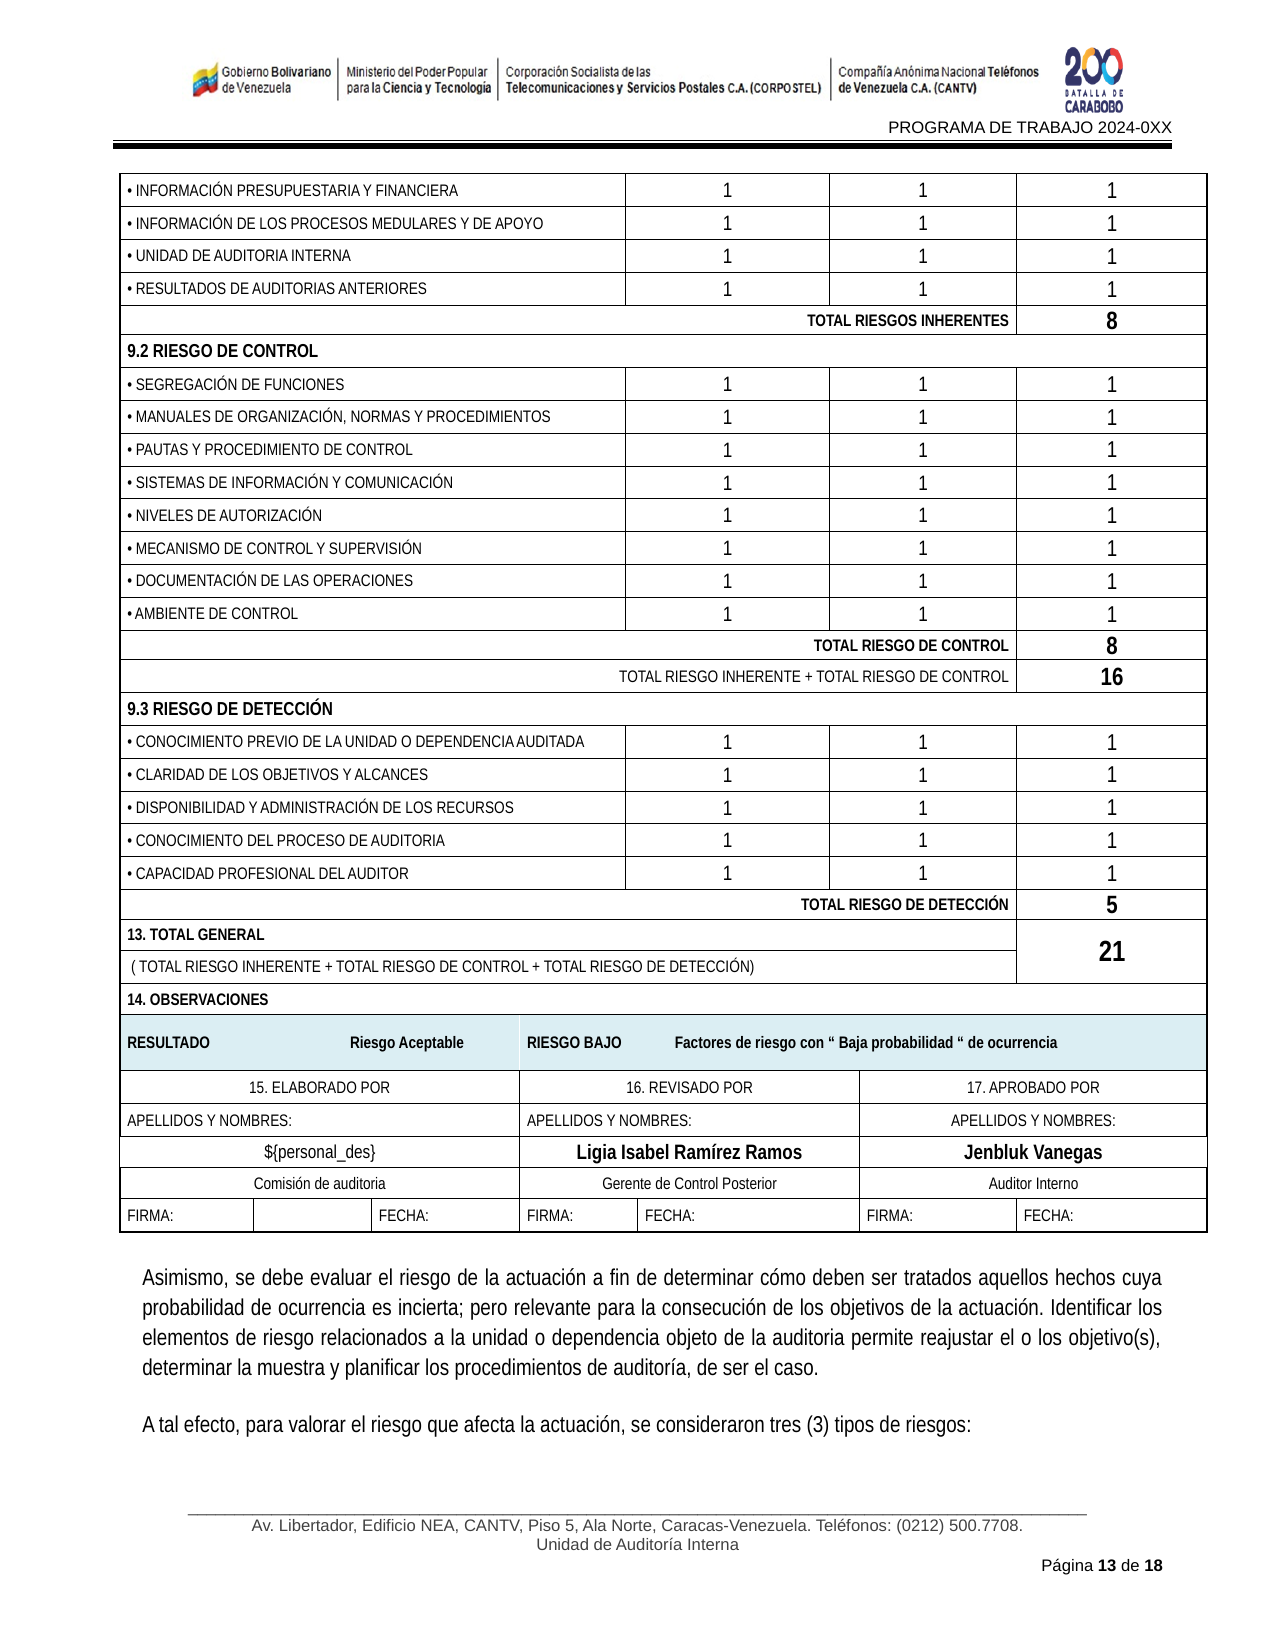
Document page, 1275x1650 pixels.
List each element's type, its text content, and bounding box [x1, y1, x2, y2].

table_cell 1 [830, 565, 1016, 597]
table_cell FIRMA: [520, 1199, 637, 1231]
text Asimismo, se debe evaluar el riesgo de la actuación a fin de determinar cómo deben ser tratados aquellos hechos cuya probabilidad de ocurrencia es incierta; pero relevante para la consecución de los objetivos de la actuación. Identificar los elementos de riesgo relacionados a la unidad o dependencia objeto de la auditoria permite reajustar el o los objetivo(s), determinar la muestra y planificar los procedimientos de auditoría, de ser el caso. [142, 1263, 1162, 1380]
table_cell 1 [830, 499, 1016, 531]
table_cell RIESGO BAJO [520, 1015, 667, 1070]
table_cell 1 [1017, 401, 1206, 433]
table_cell 1 [1017, 726, 1206, 758]
table_cell APELLIDOS Y NOMBRES: [520, 1104, 859, 1136]
table_cell RESULTADO [121, 1015, 294, 1070]
table_cell TOTAL RIESGOS INHERENTES [121, 306, 1016, 334]
table_cell 1 [830, 368, 1016, 400]
table_cell 1 [1017, 532, 1206, 564]
table_cell 1 [830, 759, 1016, 791]
table_cell 1 [626, 792, 829, 823]
table_cell 1 [626, 857, 829, 889]
table_cell ( TOTAL RIESGO INHERENTE + TOTAL RIESGO DE CONTROL + TOTAL RIESGO DE DETECCIÓN) [121, 951, 1016, 983]
table_cell 1 [830, 401, 1016, 433]
table_cell TOTAL RIESGO INHERENTE + TOTAL RIESGO DE CONTROL [121, 660, 1016, 692]
table_cell • AMBIENTE DE CONTROL [121, 598, 625, 629]
table_cell • NIVELES DE AUTORIZACIÓN [121, 499, 625, 531]
table_cell 1 [626, 401, 829, 433]
table_cell 1 [626, 759, 829, 791]
picture [181, 43, 1124, 113]
table_cell 16 [1017, 660, 1206, 692]
table_cell 1 [626, 499, 829, 531]
table_cell 1 [830, 467, 1016, 498]
table_cell 15. ELABORADO POR [121, 1071, 519, 1103]
table_cell 1 [626, 174, 829, 206]
table_cell 1 [830, 532, 1016, 564]
table_cell 8 [1017, 306, 1206, 334]
table_cell 1 [1017, 824, 1206, 856]
table_cell 1 [626, 240, 829, 272]
table_cell 1 [626, 467, 829, 498]
table_cell FIRMA: [121, 1199, 253, 1231]
table_cell 1 [830, 240, 1016, 272]
table_cell Riesgo Aceptable [294, 1015, 519, 1070]
table_cell Auditor Interno [860, 1168, 1206, 1198]
table_cell FECHA: [1017, 1199, 1206, 1231]
table_cell 1 [830, 598, 1016, 629]
table_cell 1 [830, 207, 1016, 239]
table_cell [254, 1199, 371, 1231]
table_cell 1 [1017, 368, 1206, 400]
table_cell 1 [626, 726, 829, 758]
table_cell 1 [1017, 434, 1206, 466]
table_cell 1 [1017, 467, 1206, 498]
table_cell • SEGREGACIÓN DE FUNCIONES [121, 368, 625, 400]
table_cell 1 [1017, 792, 1206, 823]
table_cell FIRMA: [860, 1199, 1016, 1231]
table_cell 17. APROBADO POR [860, 1071, 1206, 1103]
table_cell • CAPACIDAD PROFESIONAL DEL AUDITOR [121, 857, 625, 889]
table_cell 1 [830, 174, 1016, 206]
table_cell • CONOCIMIENTO PREVIO DE LA UNIDAD O DEPENDENCIA AUDITADA [121, 726, 625, 758]
table_cell 1 [830, 857, 1016, 889]
table_cell Ligia Isabel Ramírez Ramos [520, 1137, 859, 1167]
table_cell 1 [626, 598, 829, 629]
table_cell 14. OBSERVACIONES [121, 984, 1206, 1014]
table_cell 9.2 RIESGO DE CONTROL [121, 335, 1206, 367]
table_cell 1 [626, 207, 829, 239]
table_cell 1 [1017, 759, 1206, 791]
table_cell 1 [1017, 207, 1206, 239]
text A tal efecto, para valorar el riesgo que afecta la actuación, se consideraron tres (3) tipos de riesgos: [142, 1411, 1162, 1437]
table_cell Gerente de Control Posterior [520, 1168, 859, 1198]
table_cell FECHA: [638, 1199, 859, 1231]
table_cell • UNIDAD DE AUDITORIA INTERNA [121, 240, 625, 272]
table_cell 1 [1017, 240, 1206, 272]
table_cell 1 [626, 565, 829, 597]
table_cell 1 [830, 726, 1016, 758]
table_cell • RESULTADOS DE AUDITORIAS ANTERIORES [121, 273, 625, 304]
table_cell 1 [626, 368, 829, 400]
table_cell Jenbluk Vanegas [860, 1137, 1207, 1167]
table_cell 1 [830, 434, 1016, 466]
table_cell 1 [1017, 857, 1206, 889]
table_cell ${personal_des} [120, 1137, 519, 1167]
table_cell • MANUALES DE ORGANIZACIÓN, NORMAS Y PROCEDIMIENTOS [121, 401, 625, 433]
table_cell • DOCUMENTACIÓN DE LAS OPERACIONES [121, 565, 625, 597]
table_cell 21 [1017, 920, 1206, 983]
table_cell 1 [626, 824, 829, 856]
table_cell 1 [626, 434, 829, 466]
table_cell FECHA: [372, 1199, 519, 1231]
table_cell Comisión de auditoria [121, 1168, 519, 1198]
table_cell APELLIDOS Y NOMBRES: [121, 1104, 519, 1136]
table_cell • CLARIDAD DE LOS OBJETIVOS Y ALCANCES [121, 759, 625, 791]
table_cell • PAUTAS Y PROCEDIMIENTO DE CONTROL [121, 434, 625, 466]
table_cell • DISPONIBILIDAD Y ADMINISTRACIÓN DE LOS RECURSOS [121, 792, 625, 823]
table_cell • INFORMACIÓN PRESUPUESTARIA Y FINANCIERA [121, 174, 625, 206]
table_cell APELLIDOS Y NOMBRES: [860, 1104, 1206, 1136]
table_cell 1 [830, 792, 1016, 823]
table_cell 1 [1017, 499, 1206, 531]
table_cell 8 [1017, 631, 1206, 659]
table_cell 1 [830, 824, 1016, 856]
table_cell • CONOCIMIENTO DEL PROCESO DE AUDITORIA [121, 824, 625, 856]
table_cell • INFORMACIÓN DE LOS PROCESOS MEDULARES Y DE APOYO [121, 207, 625, 239]
table_cell 1 [830, 273, 1016, 304]
table_cell • SISTEMAS DE INFORMACIÓN Y COMUNICACIÓN [121, 467, 625, 498]
table_cell 1 [1017, 598, 1206, 629]
table_cell Factores de riesgo con “ Baja probabilidad “ de ocurrencia [667, 1015, 1206, 1070]
table_cell 1 [1017, 565, 1206, 597]
table_cell 1 [626, 532, 829, 564]
table_cell 1 [626, 273, 829, 304]
table_cell 13. TOTAL GENERAL [121, 920, 1016, 950]
table_cell 5 [1017, 890, 1206, 919]
table_cell • MECANISMO DE CONTROL Y SUPERVISIÓN [121, 532, 625, 564]
table_cell TOTAL RIESGO DE CONTROL [121, 631, 1016, 659]
table_cell 1 [1017, 174, 1206, 206]
table_cell 16. REVISADO POR [520, 1071, 859, 1103]
table_cell TOTAL RIESGO DE DETECCIÓN [121, 890, 1016, 919]
table_cell 1 [1017, 273, 1206, 304]
table_cell 9.3 RIESGO DE DETECCIÓN [121, 693, 1206, 725]
